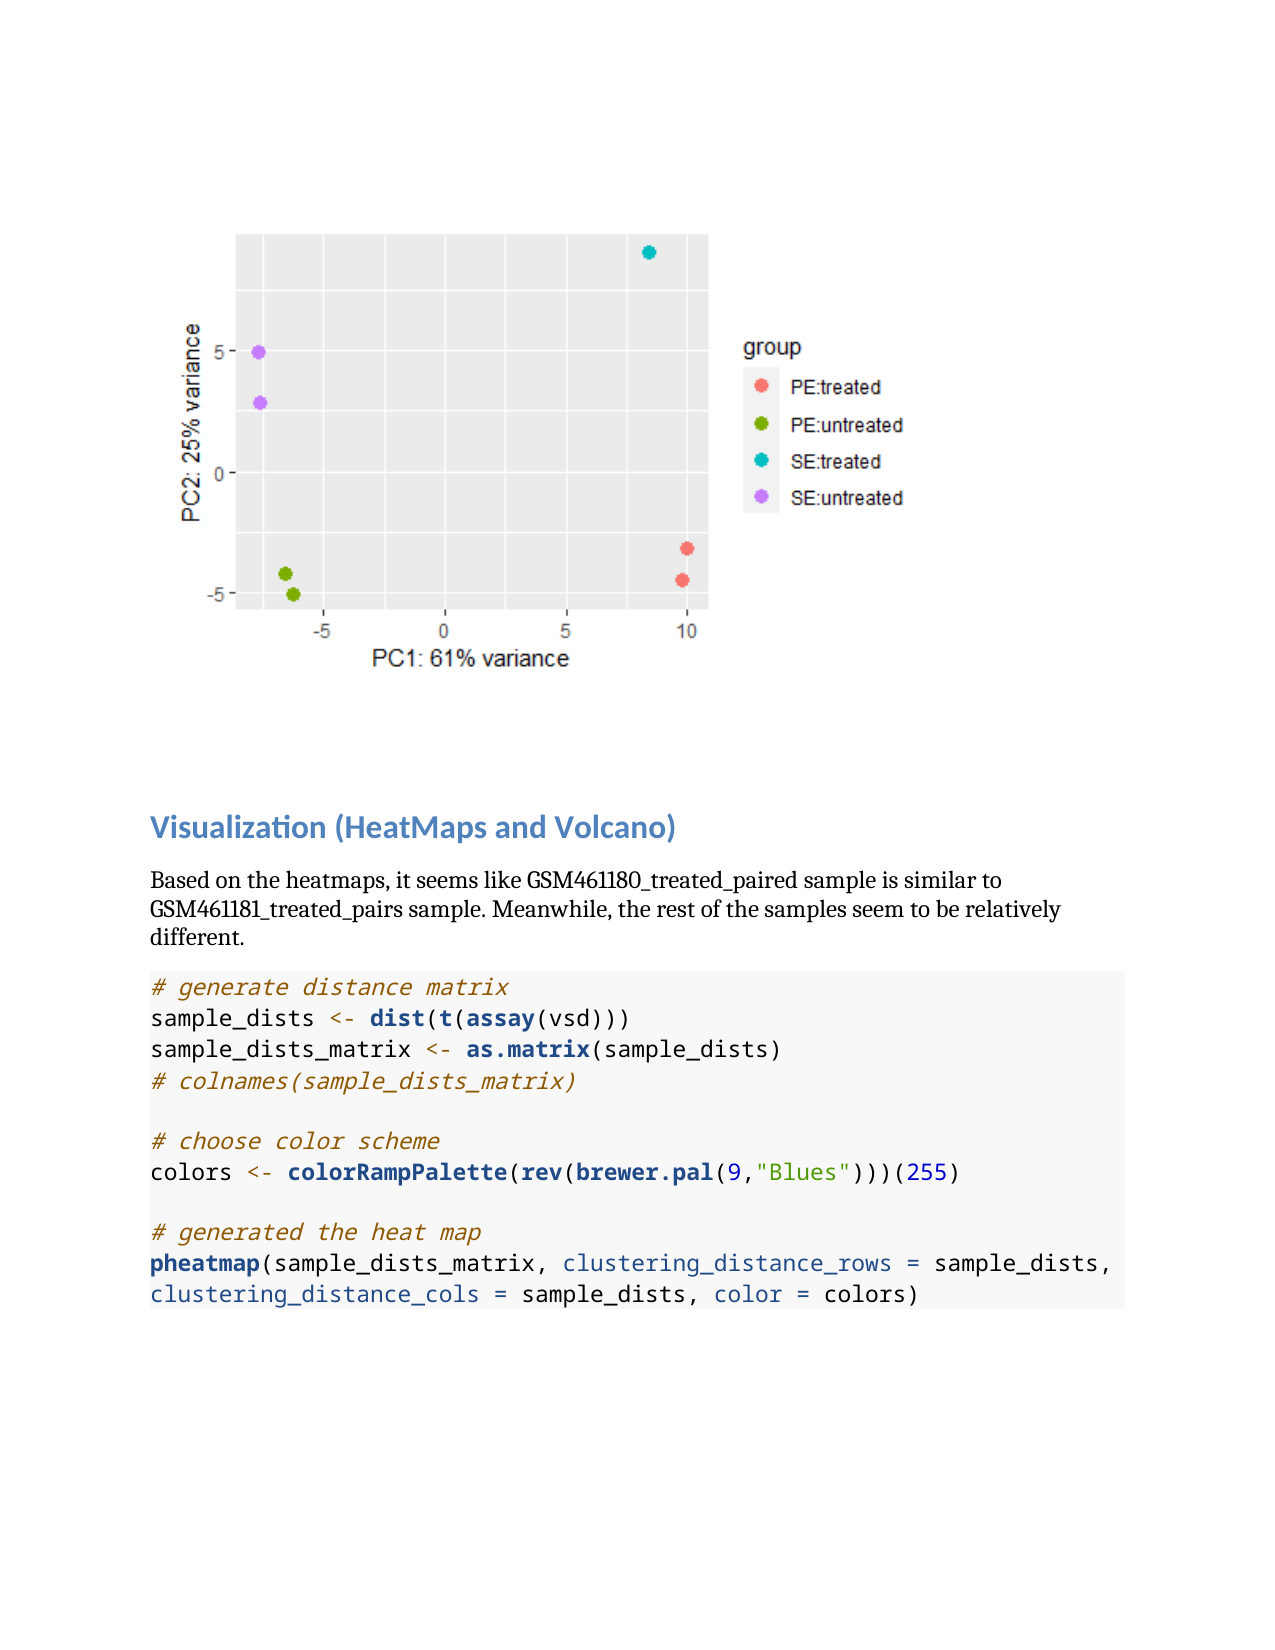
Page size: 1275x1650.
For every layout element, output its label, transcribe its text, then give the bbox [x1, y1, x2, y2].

text Based on the heatmaps, it seems like GSM461180_treated_paired sample is similar to GSM461181_treated_pairs sample. Meanwhile, the rest of the samples seem to be relatively different. [150, 866, 1125, 952]
text # generate distance matrix sample_dists <- dist(t(assay(vsd))) sample_dists_matrix <- as.matrix(sample_dists) # colnames(sample_dists_matrix) # choose color scheme colors <- colorRampPalette(rev(brewer.pal(9,"Blues")))(255) # generated the heat map pheatmap(sample_dists_matrix, clustering_distance_rows = sample_dists, clustering_distance_cols = sample_dists, color = colors) [150, 971, 1125, 1309]
picture [168, 150, 927, 757]
subtitle Visualization (HeatMaps and Volcano) [150, 806, 1125, 847]
